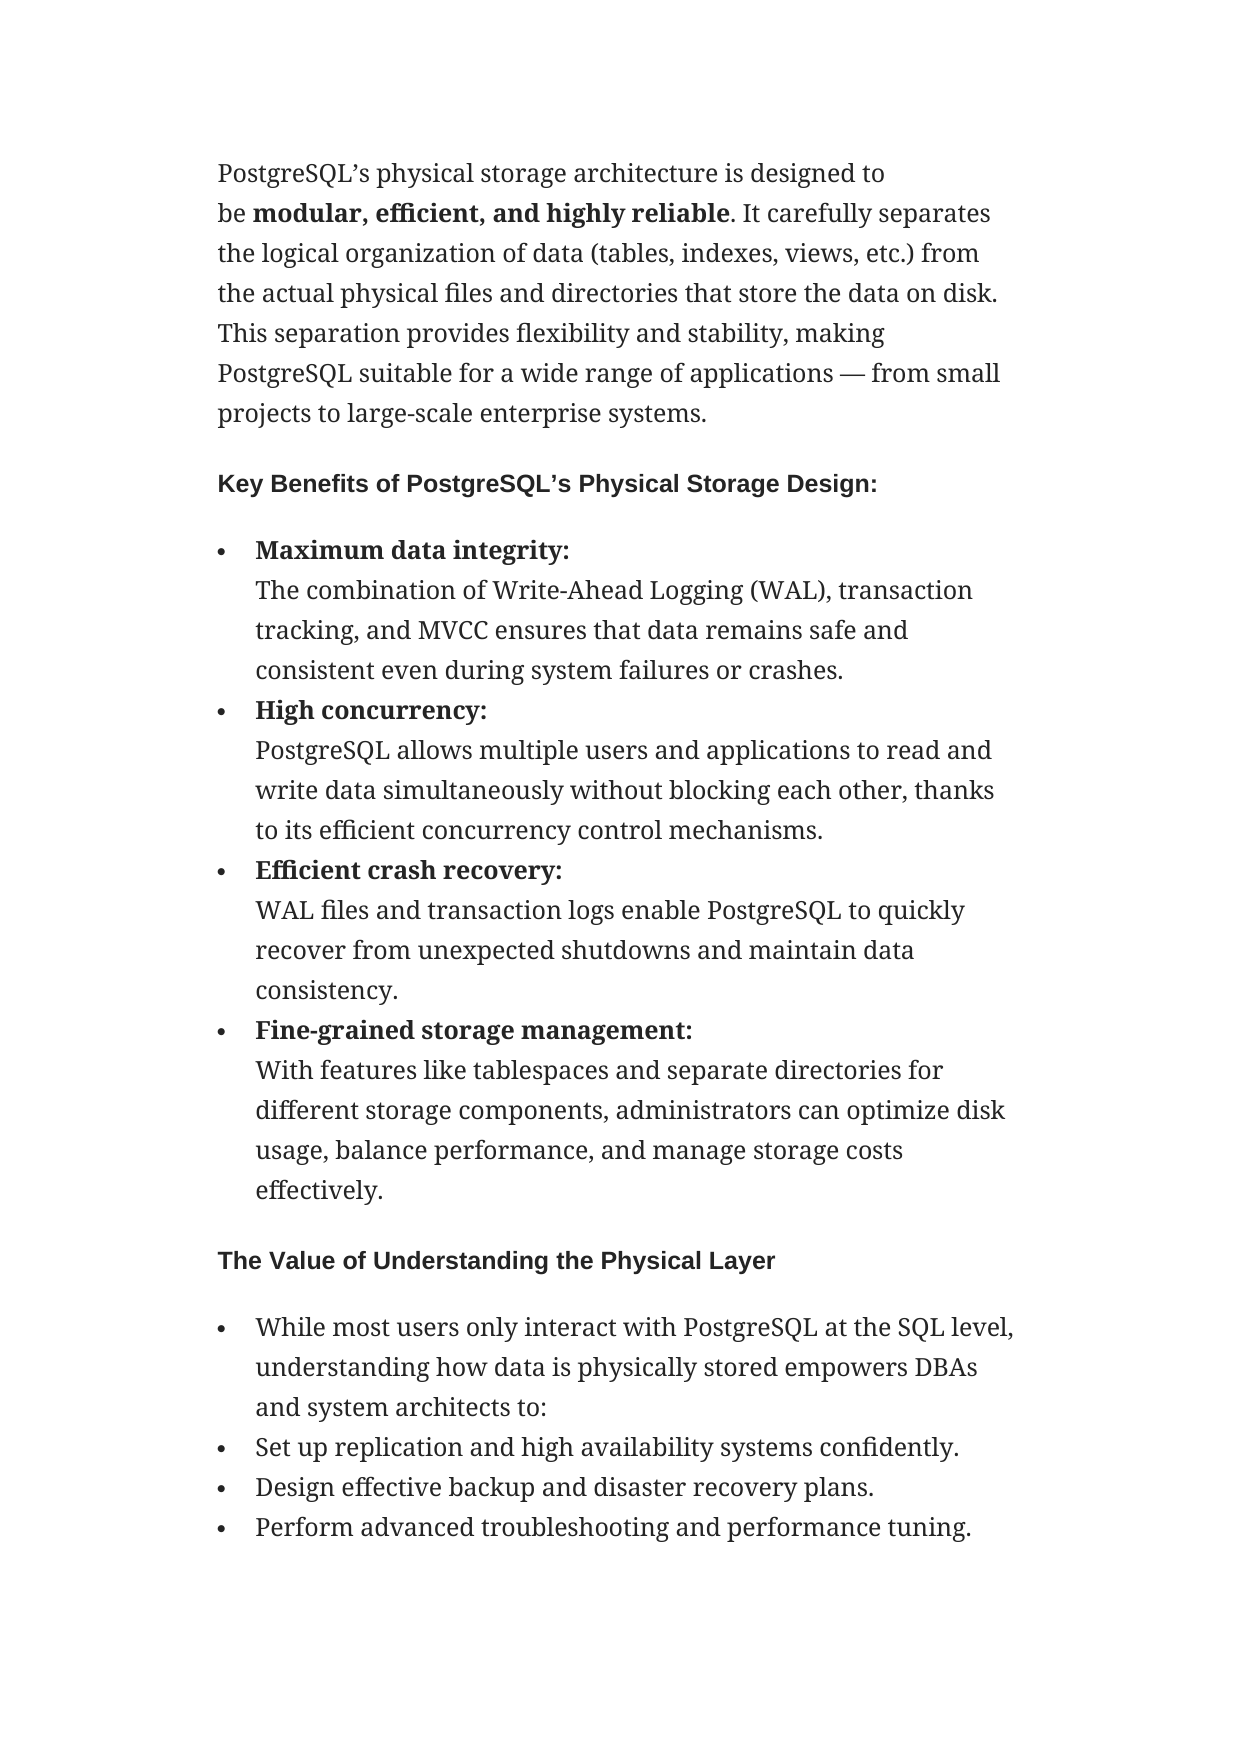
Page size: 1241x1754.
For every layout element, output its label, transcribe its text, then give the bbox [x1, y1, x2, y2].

list While most users only interact with PostgreSQL at the SQL level, understanding how data is physically stored empowers DBAs and system architects to: [218, 1304, 1023, 1424]
text PostgreSQL’s physical storage architecture is designed to be modular, efficient, and highly reliable. It carefully separates the logical organization of data (tables, indexes, views, etc.) from the actual physical files and directories that store the data on disk. This separation provides flexibility and stability, making PostgreSQL suitable for a wide range of applications — from small projects to large-scale enterprise systems. [217, 150, 1023, 430]
subtitle The Value of Understanding the Physical Layer [217, 1244, 1023, 1274]
list High concurrency: PostgreSQL allows multiple users and applications to read and write data simultaneously without blocking each other, thanks to its efficient concurrency control mechanisms. [218, 687, 1023, 847]
list Perform advanced troubleshooting and performance tuning. [218, 1504, 1023, 1544]
list Efficient crash recovery: WAL files and transaction logs enable PostgreSQL to quickly recover from unexpected shutdowns and maintain data consistency. [218, 847, 1023, 1007]
subtitle Key Benefits of PostgreSQL’s Physical Storage Design: [217, 468, 1023, 498]
list Maximum data integrity: The combination of Write-Ahead Logging (WAL), transaction tracking, and MVCC ensures that data remains safe and consistent even during system failures or crashes. [218, 527, 1023, 687]
list Design effective backup and disaster recovery plans. [218, 1464, 1023, 1504]
list Fine-grained storage management: With features like tablespaces and separate directories for different storage components, administrators can optimize disk usage, balance performance, and manage storage costs effectively. [218, 1007, 1023, 1207]
list Set up replication and high availability systems confidently. [218, 1424, 1023, 1464]
